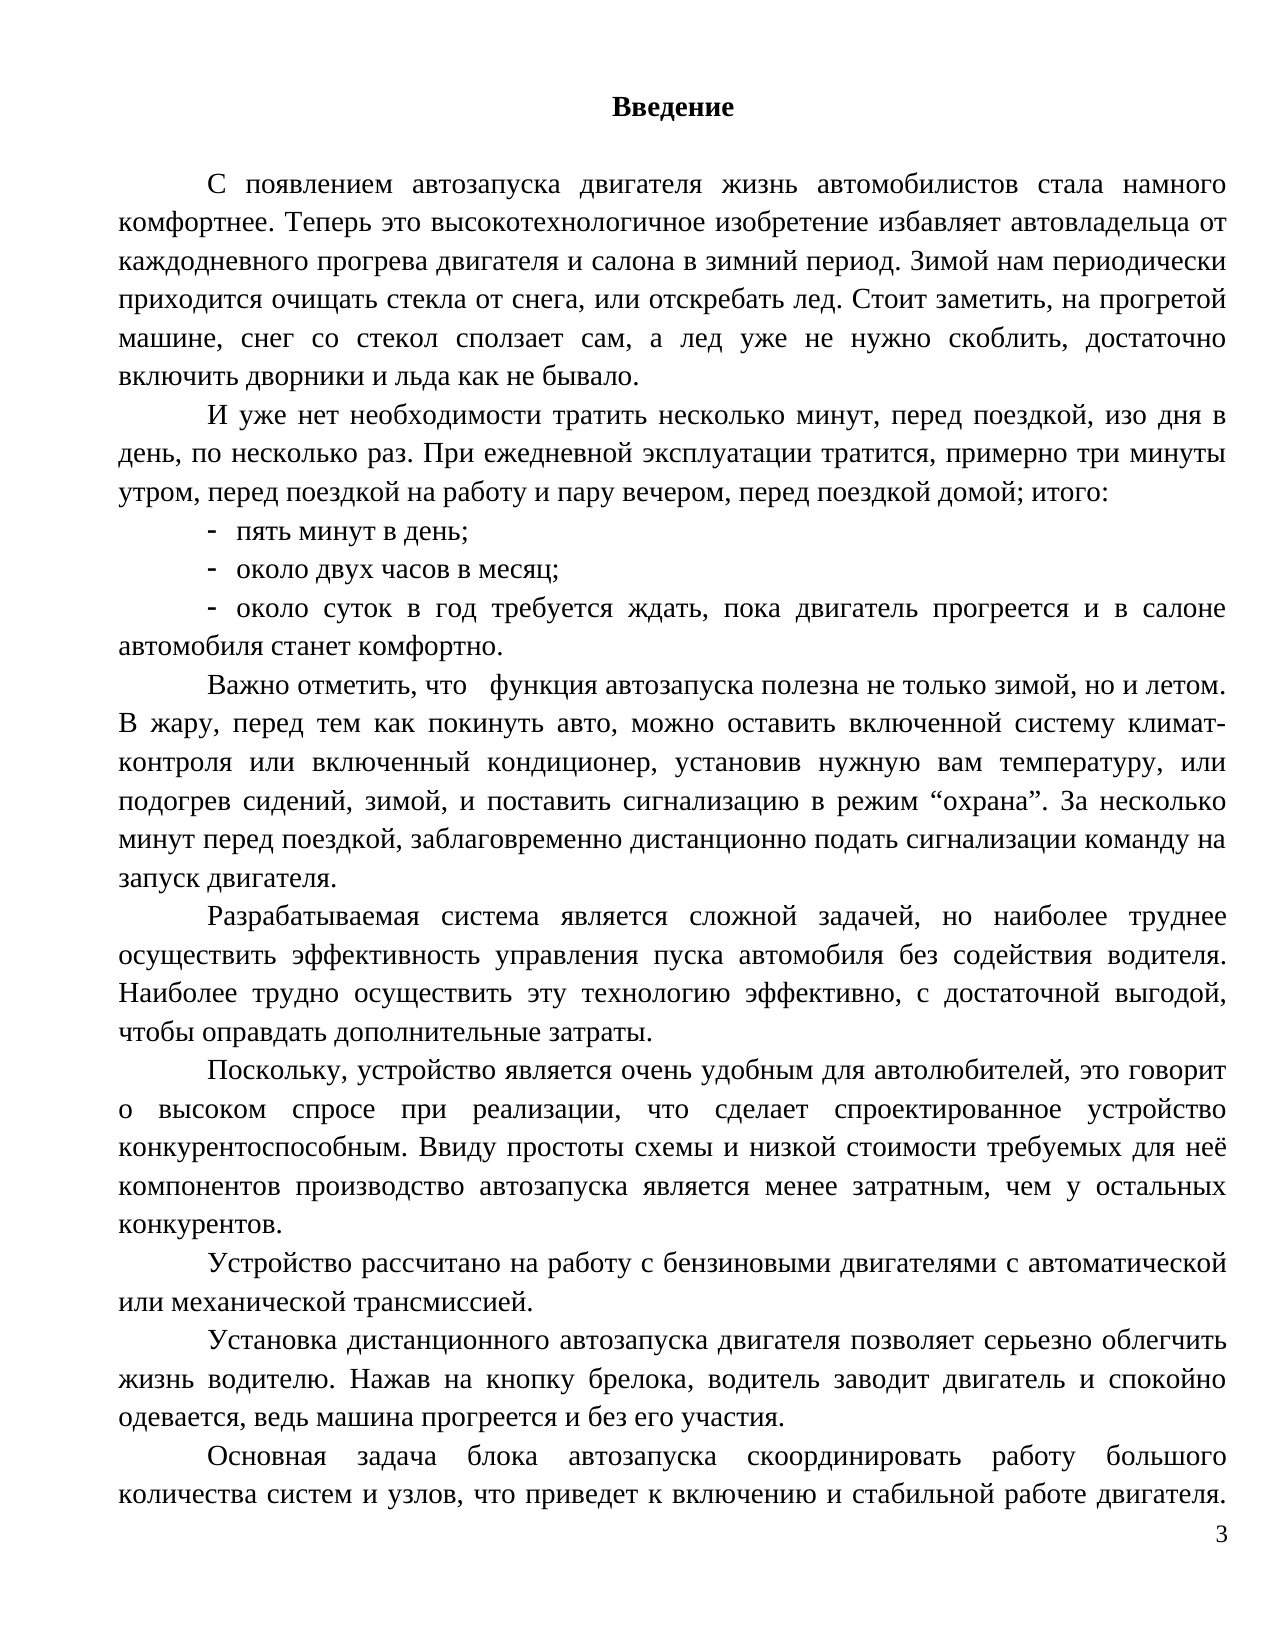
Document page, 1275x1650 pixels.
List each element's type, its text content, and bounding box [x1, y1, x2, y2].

text Важно отметить, что функция автозапуска полезна не только зимой, но и летом. В жару, перед тем как покинуть авто, можно оставить включенной систему климат-контроля или включенный кондиционер, установив нужную вам температуру, или подогрев сидений, зимой, и поставить сигнализацию в режим “охрана”. За несколько минут перед поездкой, заблаговременно дистанционно подать сигнализации команду на запуск двигателя. [118, 667, 1228, 893]
text Установка дистанционного автозапуска двигателя позволяет серьезно облегчить жизнь водителю. Нажав на кнопку брелока, водитель заводит двигатель и спокойно одевается, ведь машина прогреется и без его участия. [118, 1322, 1228, 1433]
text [118, 1438, 1228, 1510]
list около двух часов в месяц; [118, 551, 1228, 585]
text Введение [118, 89, 1228, 122]
text Поскольку, устройство является очень удобным для автолюбителей, это говорит о высоком спросе при реализации, что сделает спроектированное устройство конкурентоспособным. Ввиду простоты схемы и низкой стоимости требуемых для неё компонентов производство автозапуска является менее затратным, чем у остальных конкурентов. [118, 1052, 1228, 1240]
text С появлением автозапуска двигателя жизнь автомобилистов стала намного комфортнее. Теперь это высокотехнологичное изобретение избавляет автовладельца от каждодневного прогрева двигателя и салона в зимний период. Зимой нам периодически приходится очищать стекла от снега, или отскребать лед. Стоит заметить, на прогретой машине, снег со стекол сползает сам, а лед уже не нужно скоблить, достаточно включить дворники и льда как не бывало. [118, 166, 1228, 392]
list пять минут в день; [118, 513, 1228, 546]
text И уже нет необходимости тратить несколько минут, перед поездкой, изо дня в день, по несколько раз. При ежедневной эксплуатации тратится, примерно три минуты утром, перед поездкой на работу и пару вечером, перед поездкой домой; итого: [118, 397, 1228, 508]
list около суток в год требуется ждать, пока двигатель прогреется и в салоне автомобиля станет комфортно. [118, 590, 1228, 662]
text Устройство рассчитано на работу с бензиновыми двигателями с автоматической или механической трансмиссией. [118, 1245, 1228, 1317]
text Разрабатываемая система является сложной задачей, но наиболее труднее осуществить эффективность управления пуска автомобиля без содействия водителя. Наиболее трудно осуществить эту технологию эффективно, с достаточной выгодой, чтобы оправдать дополнительные затраты. [118, 898, 1228, 1047]
